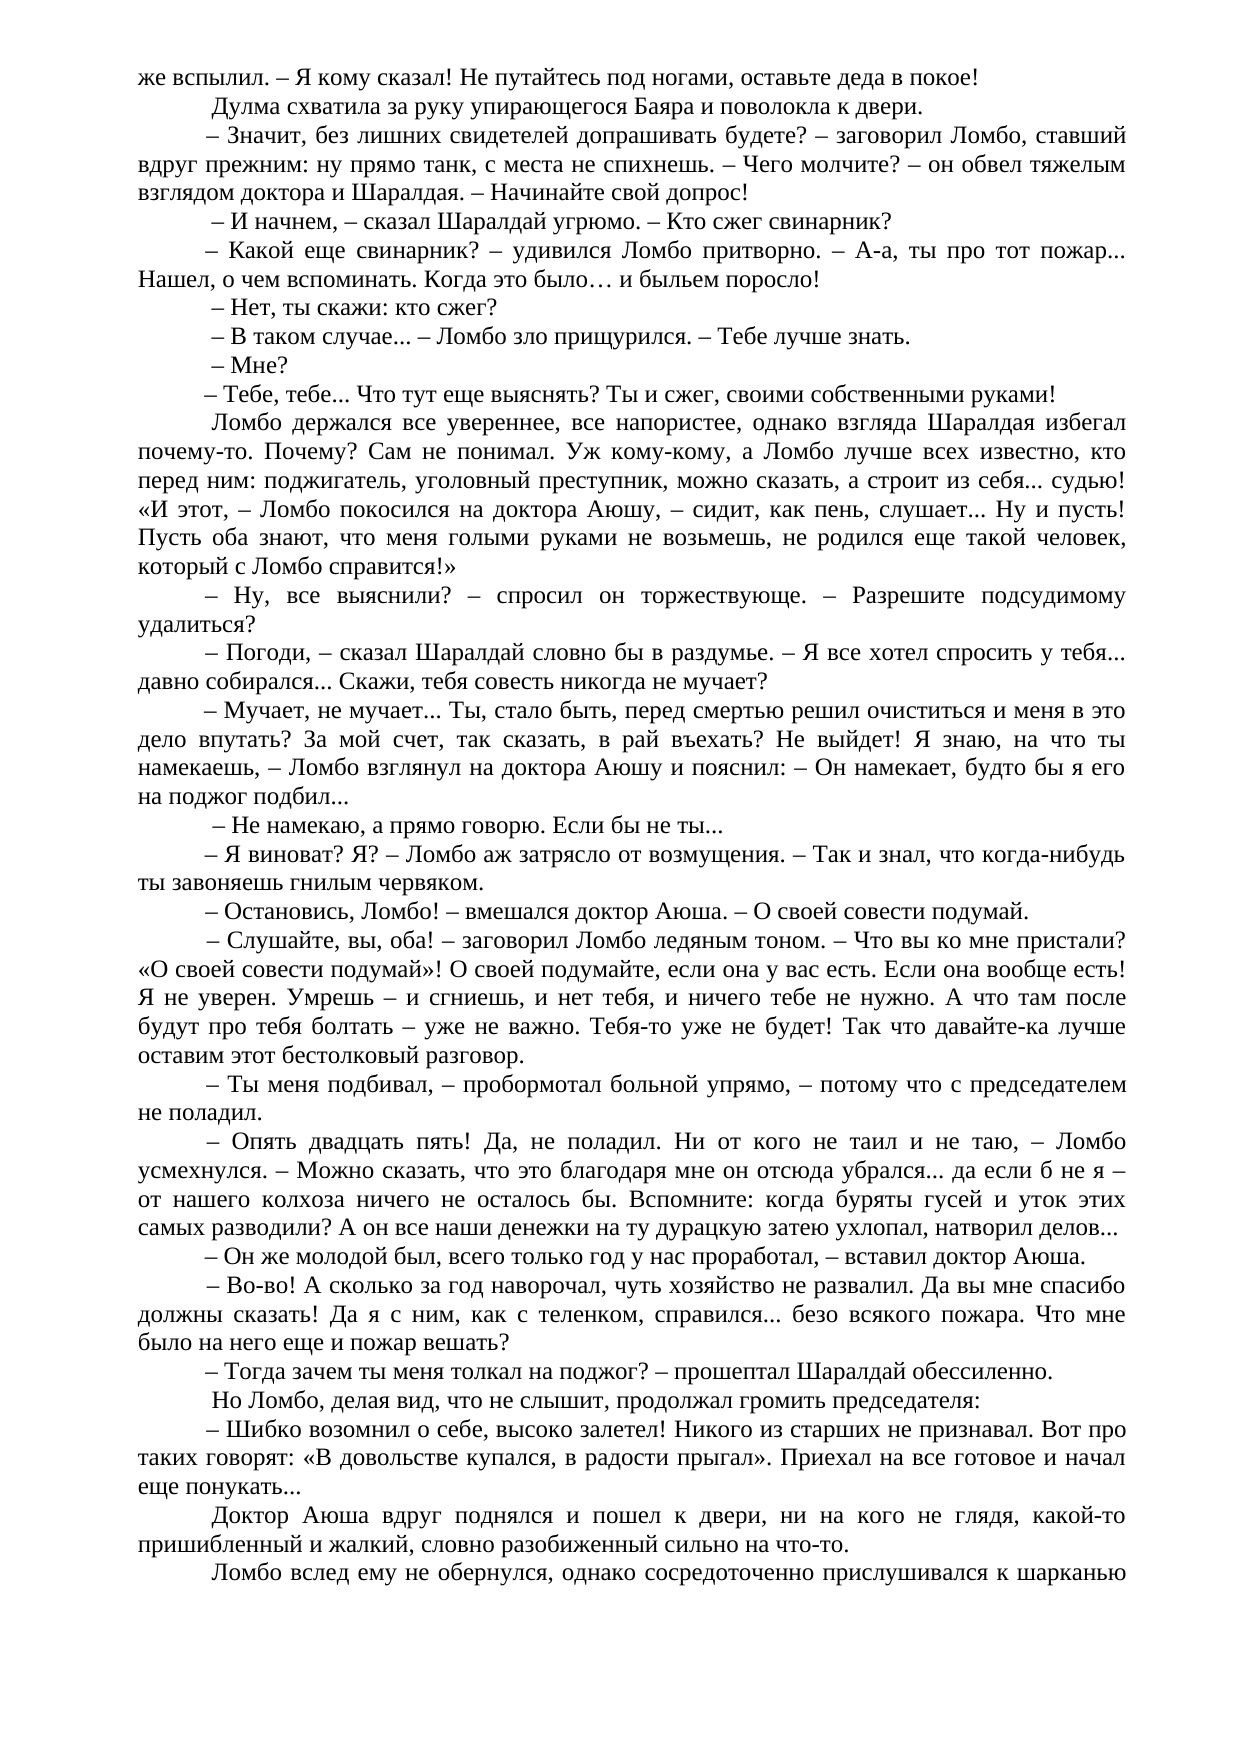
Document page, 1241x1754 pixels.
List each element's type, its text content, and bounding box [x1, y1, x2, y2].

text – Ты меня подбивал, – пробормотал больной упрямо, – потому что с председателем не поладил. [138, 1069, 1127, 1126]
text – Не намекаю, а прямо говорю. Если бы не ты... [138, 810, 1127, 839]
text – Опять двадцать пять! Да, не поладил. Ни от кого не таил и не таю, – Ломбо усмехнулся. – Можно сказать, что это благодаря мне он отсюда убрался... да если б не я – от нашего колхоза ничего не осталось бы. Вспомните: когда буряты гусей и уток этих самых разводили? А он все наши денежки на ту дурацкую затею ухлопал, натворил делов... [138, 1126, 1127, 1241]
text Дулма схватила за руку упирающегося Баяра и поволокла к двери. [138, 91, 1127, 120]
text – Шибко возомнил о себе, высоко залетел! Никого из старших не признавал. Вот про таких говорят: «В довольстве купался, в радости прыгал». Приехал на все готовое и начал еще понукать... [138, 1414, 1127, 1500]
text – Остановись, Ломбо! – вмешался доктор Аюша. – О своей совести подумай. [138, 896, 1127, 925]
text – Погоди, – сказал Шаралдай словно бы в раздумье. – Я все хотел спросить у тебя... давно собирался... Скажи, тебя совесть никогда не мучает? [138, 637, 1127, 695]
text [138, 1557, 1127, 1586]
text – В таком случае... – Ломбо зло прищурился. – Тебе лучше знать. [211, 321, 1127, 350]
text – Он же молодой был, всего только год у нас проработал, – вставил доктор Аюша. [138, 1241, 1127, 1270]
text – Значит, без лишних свидетелей допрашивать будете? – заговорил Ломбо, ставший вдруг прежним: ну прямо танк, с места не спихнешь. – Чего молчите? – он обвел тяжелым взглядом доктора и Шаралдая. – Начинайте свой допрос! [138, 120, 1127, 206]
text – Тебе, тебе... Что тут еще выяснять? Ты и сжег, своими собственными руками! [138, 379, 1127, 407]
text – И начнем, – сказал Шаралдай угрюмо. – Кто сжег свинарник? [211, 206, 1127, 235]
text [138, 62, 1127, 91]
text – Какой еще свинарник? – удивился Ломбо притворно. – A-а, ты про тот пожар... Нашел, о чем вспоминать. Когда это было… и быльем поросло! [138, 235, 1127, 292]
text – Тогда зачем ты меня толкал на поджог? – прошептал Шаралдай обессиленно. [138, 1356, 1127, 1385]
text – Нет, ты скажи: кто сжег? [211, 292, 1127, 321]
text – Мучает, не мучает... Ты, стало быть, перед смертью решил очиститься и меня в это дело впутать? За мой счет, так сказать, в рай въехать? Не выйдет! Я знаю, на что ты намекаешь, – Ломбо взглянул на доктора Аюшу и пояснил: – Он намекает, будто бы я его на поджог подбил... [138, 695, 1127, 810]
text Но Ломбо, делая вид, что не слышит, продолжал громить председателя: [138, 1385, 1127, 1414]
text Доктор Аюша вдруг поднялся и пошел к двери, ни на кого не глядя, какой-то пришибленный и жалкий, словно разобиженный сильно на что-то. [138, 1500, 1127, 1557]
text – Я виноват? Я? – Ломбо аж затрясло от возмущения. – Так и знал, что когда-нибудь ты завоняешь гнилым червяком. [138, 839, 1127, 896]
text Ломбо держался все увереннее, все напористее, однако взгляда Шаралдая избегал почему-то. Почему? Сам не понимал. Уж кому-кому, а Ломбо лучше всех известно, кто перед ним: поджигатель, уголовный преступник, можно сказать, а строит из себя... судью! «И этот, – Ломбо покосился на доктора Аюшу, – сидит, как пень, слушает... Ну и пусть! Пусть оба знают, что меня голыми руками не возьмешь, не родился еще такой человек, который с Ломбо справится!» [138, 407, 1127, 580]
text – Слушайте, вы, оба! – заговорил Ломбо ледяным тоном. – Что вы ко мне пристали? «О своей совести подумай»! О своей подумайте, если она у вас есть. Если она вообще есть! Я не уверен. Умрешь – и сгниешь, и нет тебя, и ничего тебе не нужно. А что там после будут про тебя болтать – уже не важно. Тебя-то уже не будет! Так что давайте-ка лучше оставим этот бестолковый разговор. [138, 925, 1127, 1069]
text – Ну, все выяснили? – спросил он торжествующе. – Разрешите подсудимому удалиться? [138, 580, 1127, 637]
text – Во-во! А сколько за год наворочал, чуть хозяйство не развалил. Да вы мне спасибо должны сказать! Да я с ним, как с теленком, справился... безо всякого пожара. Что мне было на него еще и пожар вешать? [138, 1270, 1127, 1356]
text – Мне? [211, 350, 1127, 379]
